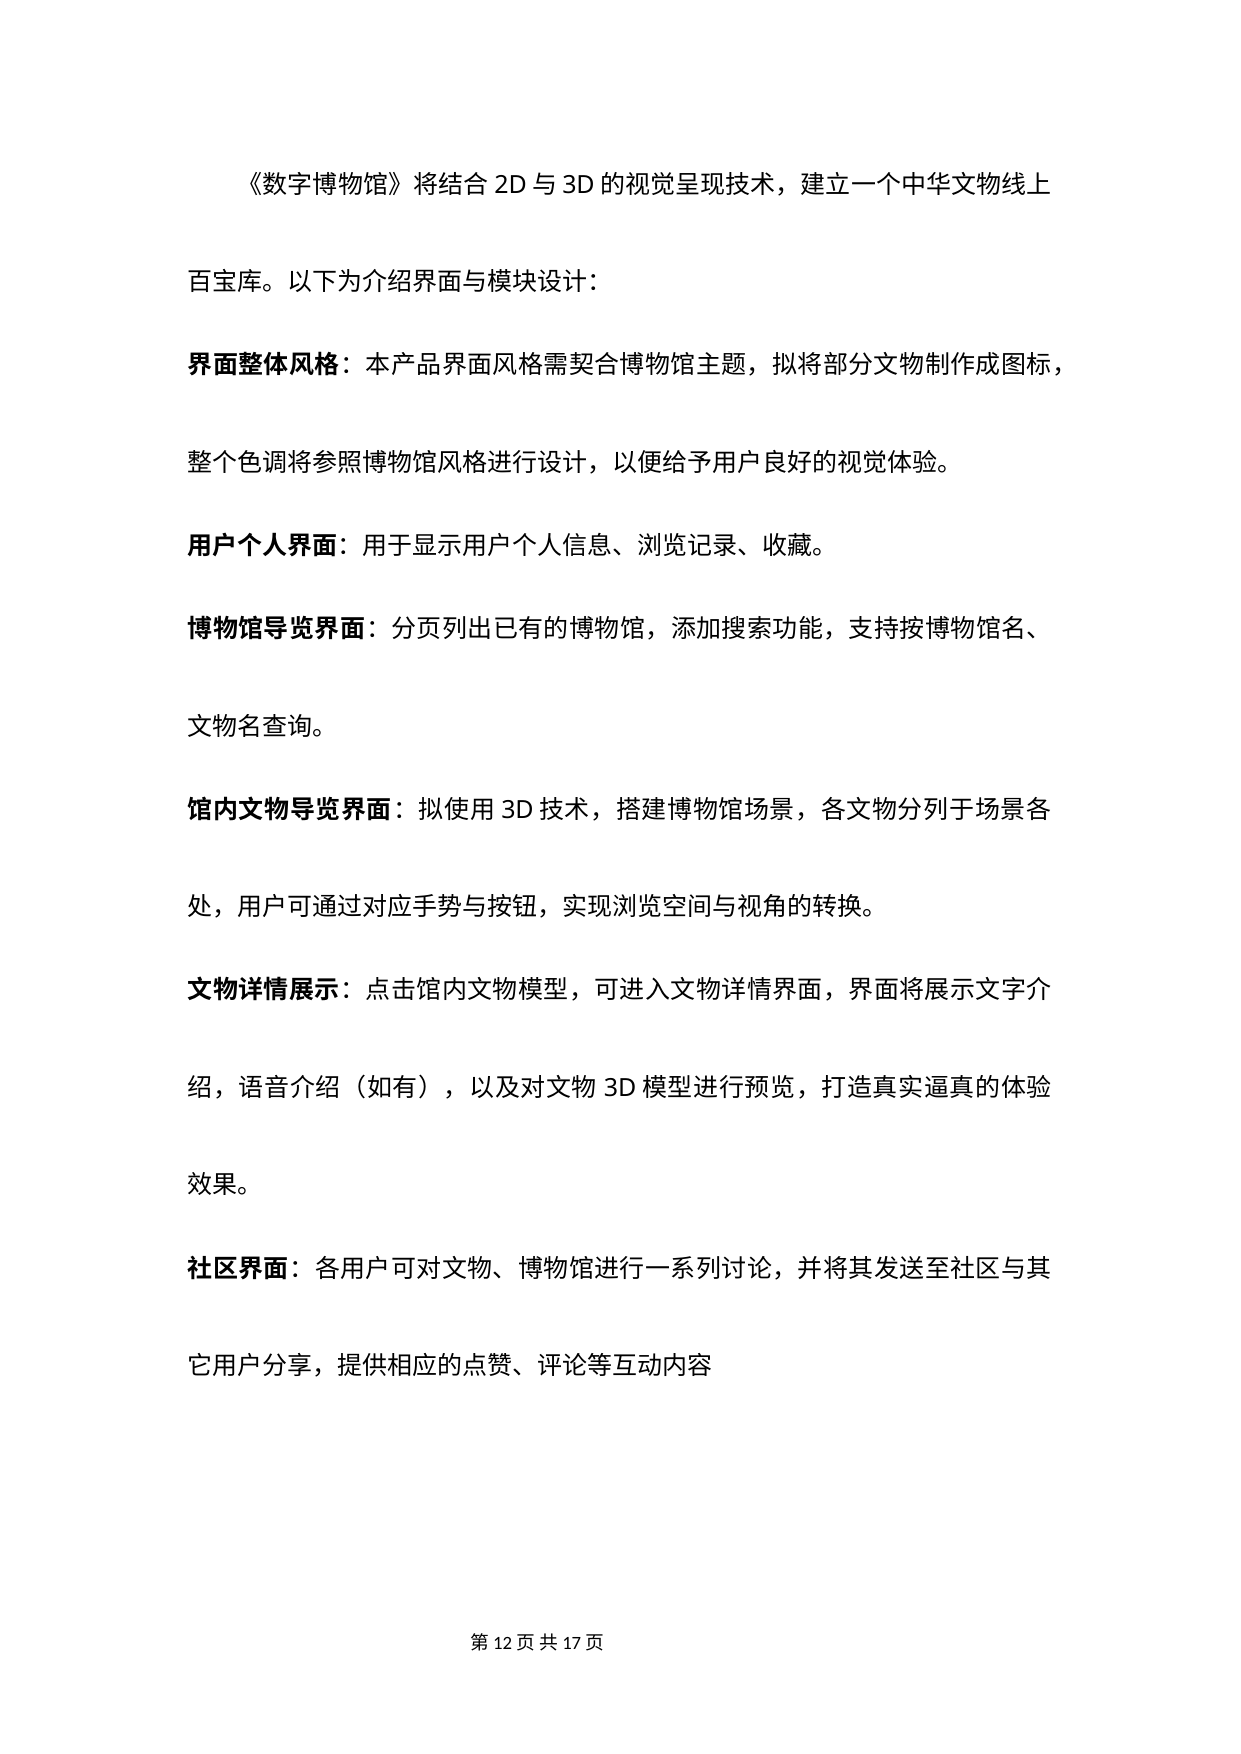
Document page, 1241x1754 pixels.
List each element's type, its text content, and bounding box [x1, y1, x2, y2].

text 界面整体风格：本产品界面风格需契合博物馆主题，拟将部分文物制作成图标，整个色调将参照博物馆风格进行设计，以便给予用户良好的视觉体验。 [187, 331, 1053, 493]
text 《数字博物馆》将结合2D与3D的视觉呈现技术，建立一个中华文物线上百宝库。以下为介绍界面与模块设计： [187, 150, 1053, 312]
text 博物馆导览界面：分页列出已有的博物馆，添加搜索功能，支持按博物馆名、文物名查询。 [187, 594, 1053, 757]
text 用户个人界面：用于显示用户个人信息、浏览记录、收藏。 [187, 511, 1053, 576]
text 文物详情展示：点击馆内文物模型，可进入文物详情界面，界面将展示文字介绍，语音介绍（如有），以及对文物3D模型进行预览，打造真实逼真的体验效果。 [187, 956, 1053, 1216]
text 馆内文物导览界面：拟使用3D技术，搭建博物馆场景，各文物分列于场景各处，用户可通过对应手势与按钮，实现浏览空间与视角的转换。 [187, 775, 1053, 937]
text 社区界面：各用户可对文物、博物馆进行一系列讨论，并将其发送至社区与其它用户分享，提供相应的点赞、评论等互动内容 [187, 1234, 1053, 1396]
